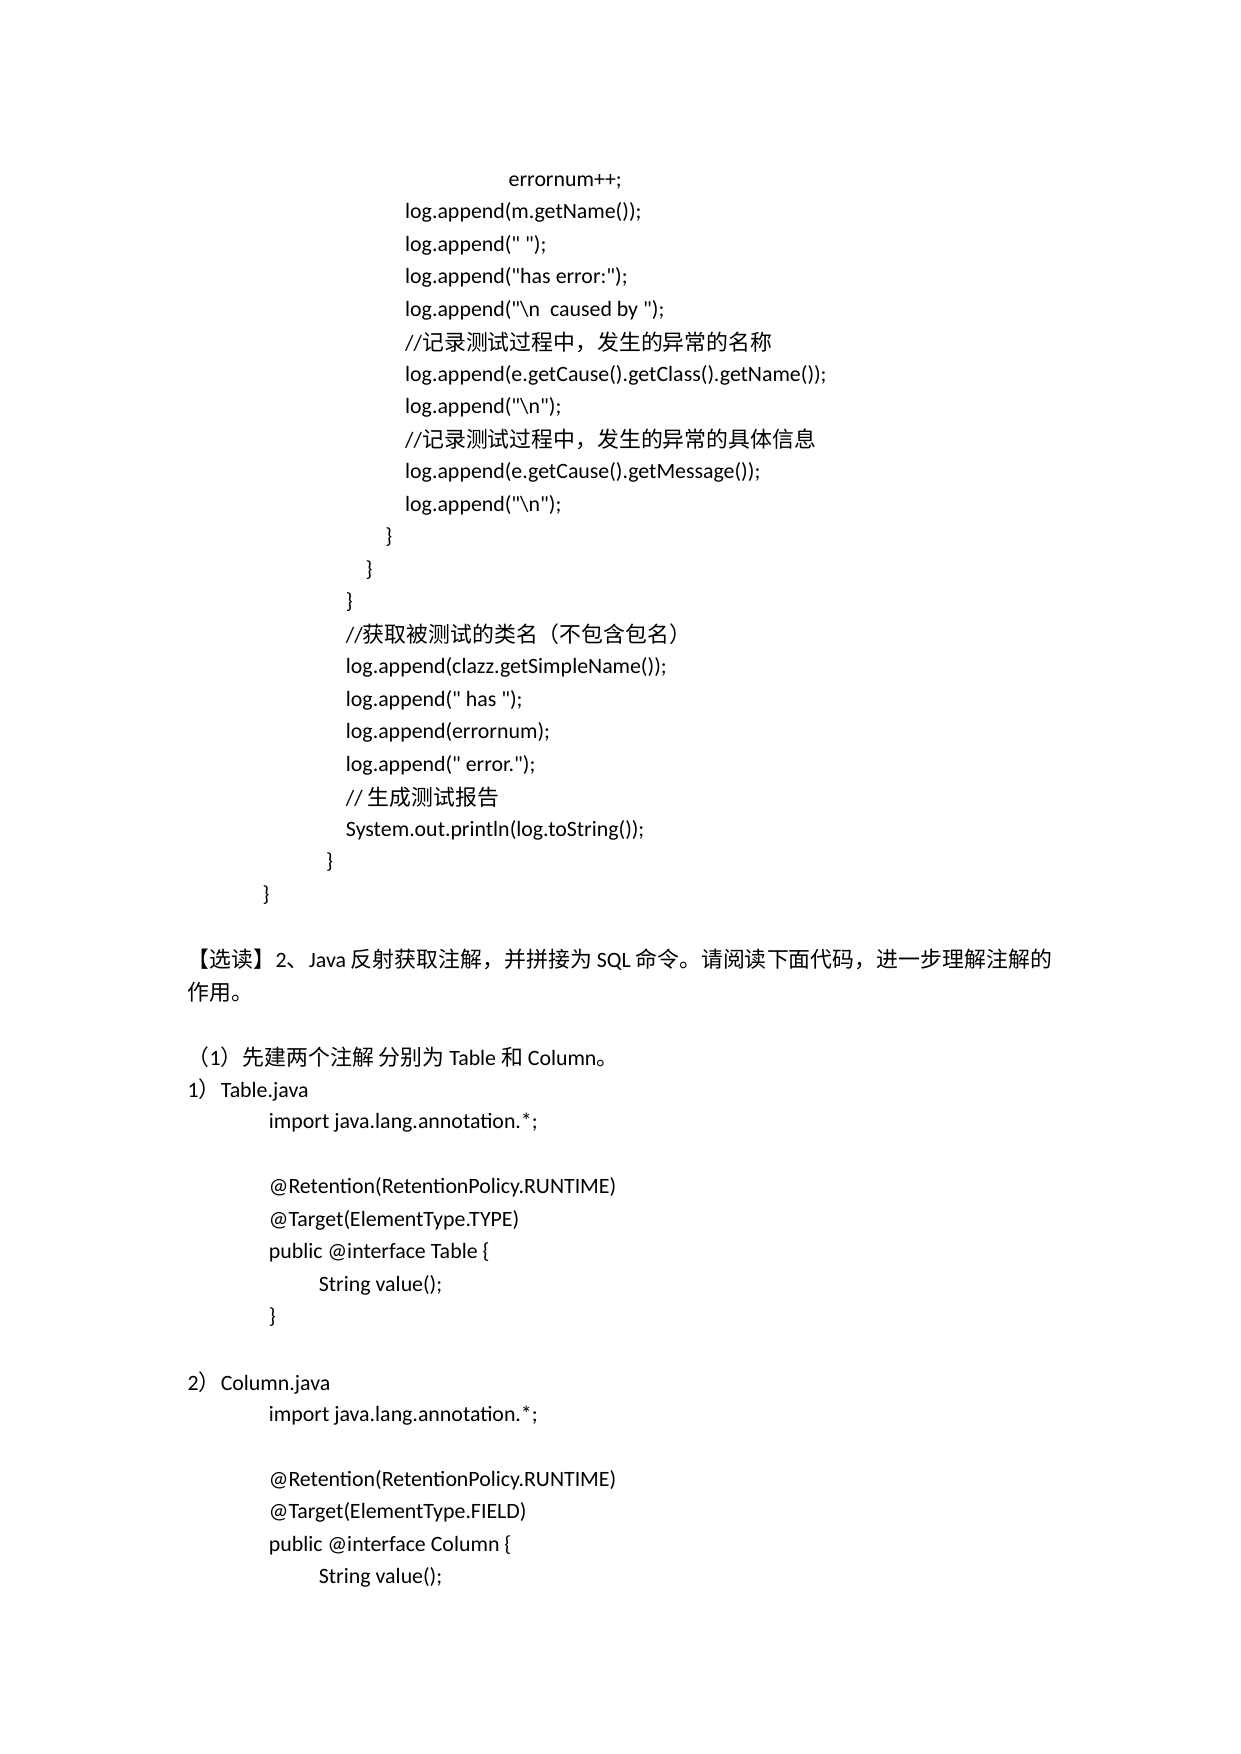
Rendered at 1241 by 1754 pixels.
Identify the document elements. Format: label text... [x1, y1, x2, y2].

list log.append(e.getCause().getMessage()); [262, 454, 1053, 487]
list log.append("\n"); [262, 389, 1053, 422]
list // 生成测试报告 [262, 779, 1053, 812]
list log.append(" error."); [262, 747, 1053, 779]
text 【选读】2、Java反射获取注解，并拼接为SQL命令。请阅读下面代码，进一步理解注解的作用。 [187, 942, 1053, 1007]
list log.append(m.getName()); [262, 194, 1053, 227]
text 1）Table.java [187, 1072, 1053, 1104]
list String value(); [225, 1267, 1053, 1299]
list String value(); [225, 1559, 1053, 1592]
list errornum++; [262, 162, 1053, 194]
list import java.lang.annotation.*; [225, 1104, 1053, 1137]
list public @interface Column { [225, 1527, 1053, 1559]
list //获取被测试的类名（不包含包名） [262, 617, 1053, 649]
list } [262, 1299, 1053, 1332]
list log.append(errornum); [262, 714, 1053, 747]
list } [262, 877, 1053, 909]
list @Target(ElementType.FIELD) [225, 1494, 1053, 1527]
list } [262, 552, 1053, 584]
list //记录测试过程中，发生的异常的名称 [262, 324, 1053, 357]
list @Retention(RetentionPolicy.RUNTIME) [225, 1462, 1053, 1494]
list log.append(clazz.getSimpleName()); [262, 649, 1053, 682]
list log.append("has error:"); [262, 259, 1053, 292]
list public @interface Table { [225, 1234, 1053, 1267]
list log.append("\n caused by "); [262, 292, 1053, 324]
list log.append(e.getCause().getClass().getName()); [262, 357, 1053, 389]
list } [262, 519, 1053, 552]
list log.append("\n"); [262, 487, 1053, 519]
list } [262, 584, 1053, 617]
text 2）Column.java [187, 1364, 1053, 1397]
text （1）先建两个注解 分别为 Table 和 Column。 [187, 1039, 1053, 1072]
list System.out.println(log.toString()); [262, 812, 1053, 844]
list @Retention(RetentionPolicy.RUNTIME) [225, 1169, 1053, 1202]
list @Target(ElementType.TYPE) [225, 1202, 1053, 1234]
list import java.lang.annotation.*; [225, 1397, 1053, 1429]
list } [262, 844, 1053, 877]
list log.append(" has "); [262, 682, 1053, 714]
list log.append(" "); [262, 227, 1053, 259]
list //记录测试过程中，发生的异常的具体信息 [262, 422, 1053, 454]
